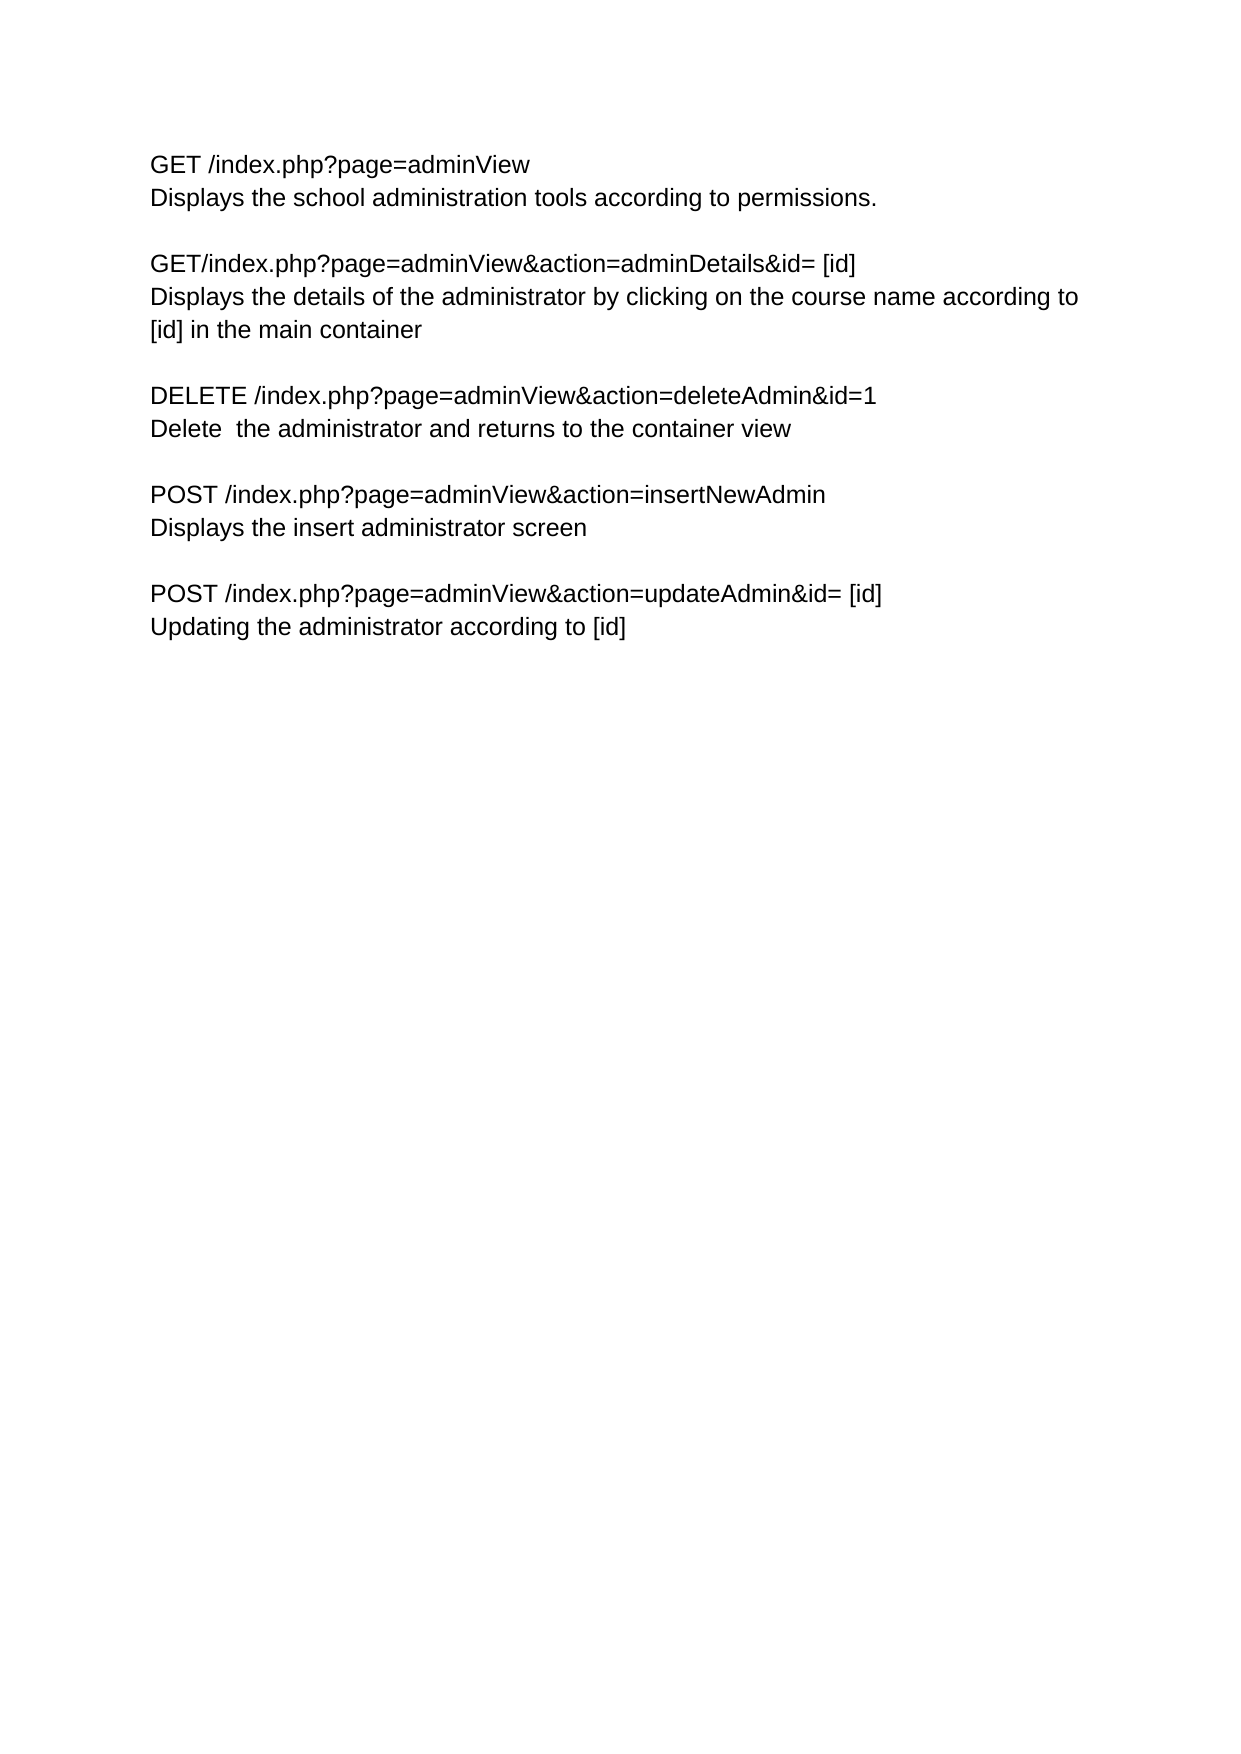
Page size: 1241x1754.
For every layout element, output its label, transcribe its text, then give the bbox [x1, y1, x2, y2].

text Displays the school administration tools according to permissions. [150, 183, 1090, 212]
text Displays the insert administrator screen [150, 513, 1090, 542]
text Displays the details of the administrator by clicking on the course name according to [id] in the main container [150, 282, 1090, 344]
text DELETE /index.php?page=adminView&action=deleteAdmin&id=1 [150, 381, 1090, 410]
text POST /index.php?page=adminView&action=insertNewAdmin [150, 480, 1090, 509]
text GET /index.php?page=adminView [150, 150, 1090, 179]
text Updating the administrator according to [id] [150, 612, 1090, 641]
text GET/index.php?page=adminView&action=adminDetails&id= [id] [150, 249, 1090, 278]
text Delete the administrator and returns to the container view [150, 414, 1090, 443]
text POST /index.php?page=adminView&action=updateAdmin&id= [id] [150, 579, 1090, 608]
